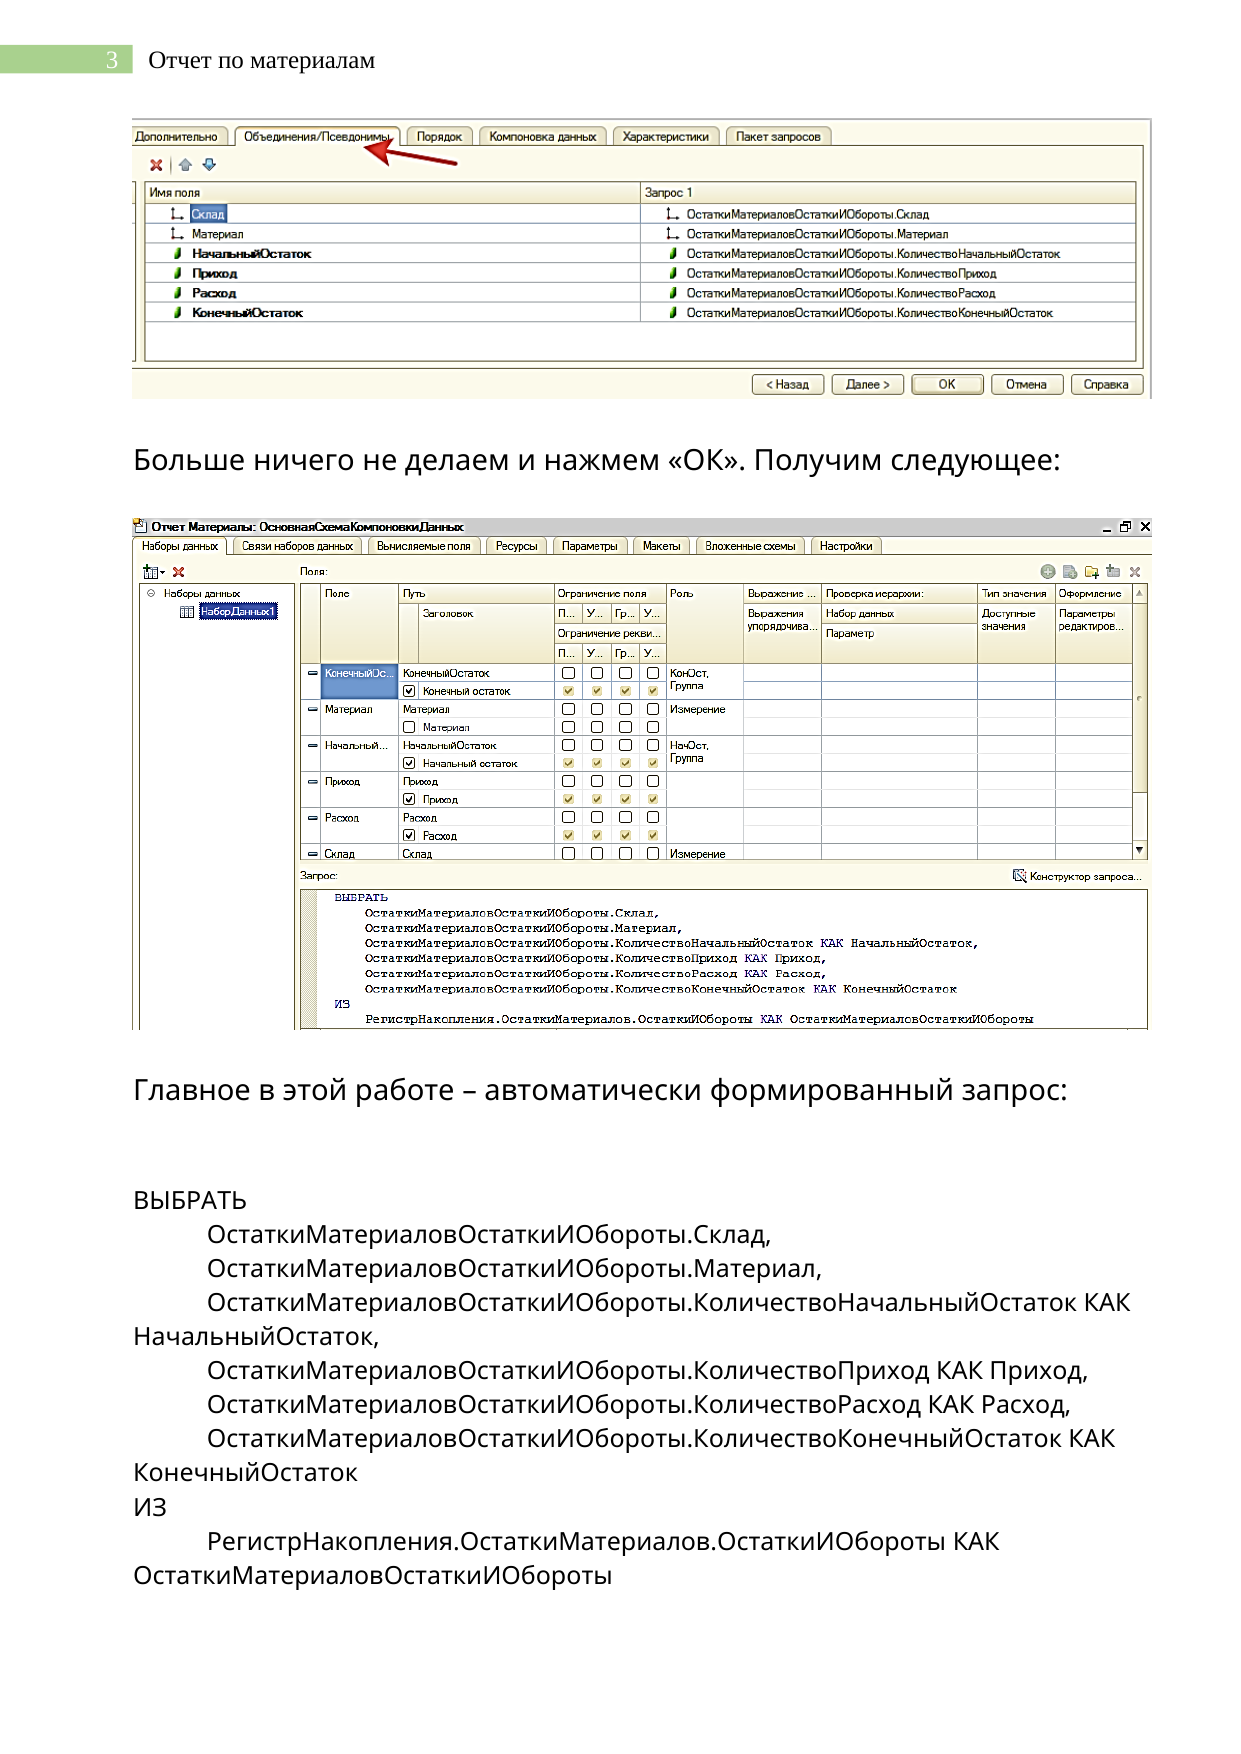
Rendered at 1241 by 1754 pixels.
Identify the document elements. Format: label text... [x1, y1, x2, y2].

picture [132, 118, 1152, 399]
text ВЫБРАТЬ [133, 1183, 1152, 1217]
text ОстаткиМатериаловОстаткиИОбороты.КоличествоПриход КАК Приход, [133, 1353, 1152, 1387]
text ОстаткиМатериаловОстаткиИОбороты.КоличествоКонечныйОстаток КАК КонечныйОстаток [133, 1421, 1152, 1489]
text ОстаткиМатериаловОстаткиИОбороты.Склад, [133, 1217, 1152, 1251]
text ОстаткиМатериаловОстаткиИОбороты.КоличествоРасход КАК Расход, [133, 1387, 1152, 1421]
picture [132, 518, 1152, 1030]
text ОстаткиМатериаловОстаткиИОбороты.Материал, [133, 1251, 1152, 1285]
text ОстаткиМатериаловОстаткиИОбороты.КоличествоНачальныйОстаток КАК НачальныйОстаток, [133, 1285, 1152, 1353]
text Главное в этой работе – автоматически формированный запрос: [133, 1069, 1152, 1109]
text РегистрНакопления.ОстаткиМатериалов.ОстаткиИОбороты КАК ОстаткиМатериаловОстаткиИОбороты [133, 1523, 1152, 1591]
text Больше ничего не делаем и нажмем «ОК». Получим следующее: [133, 439, 1152, 479]
text ИЗ [133, 1489, 1152, 1523]
